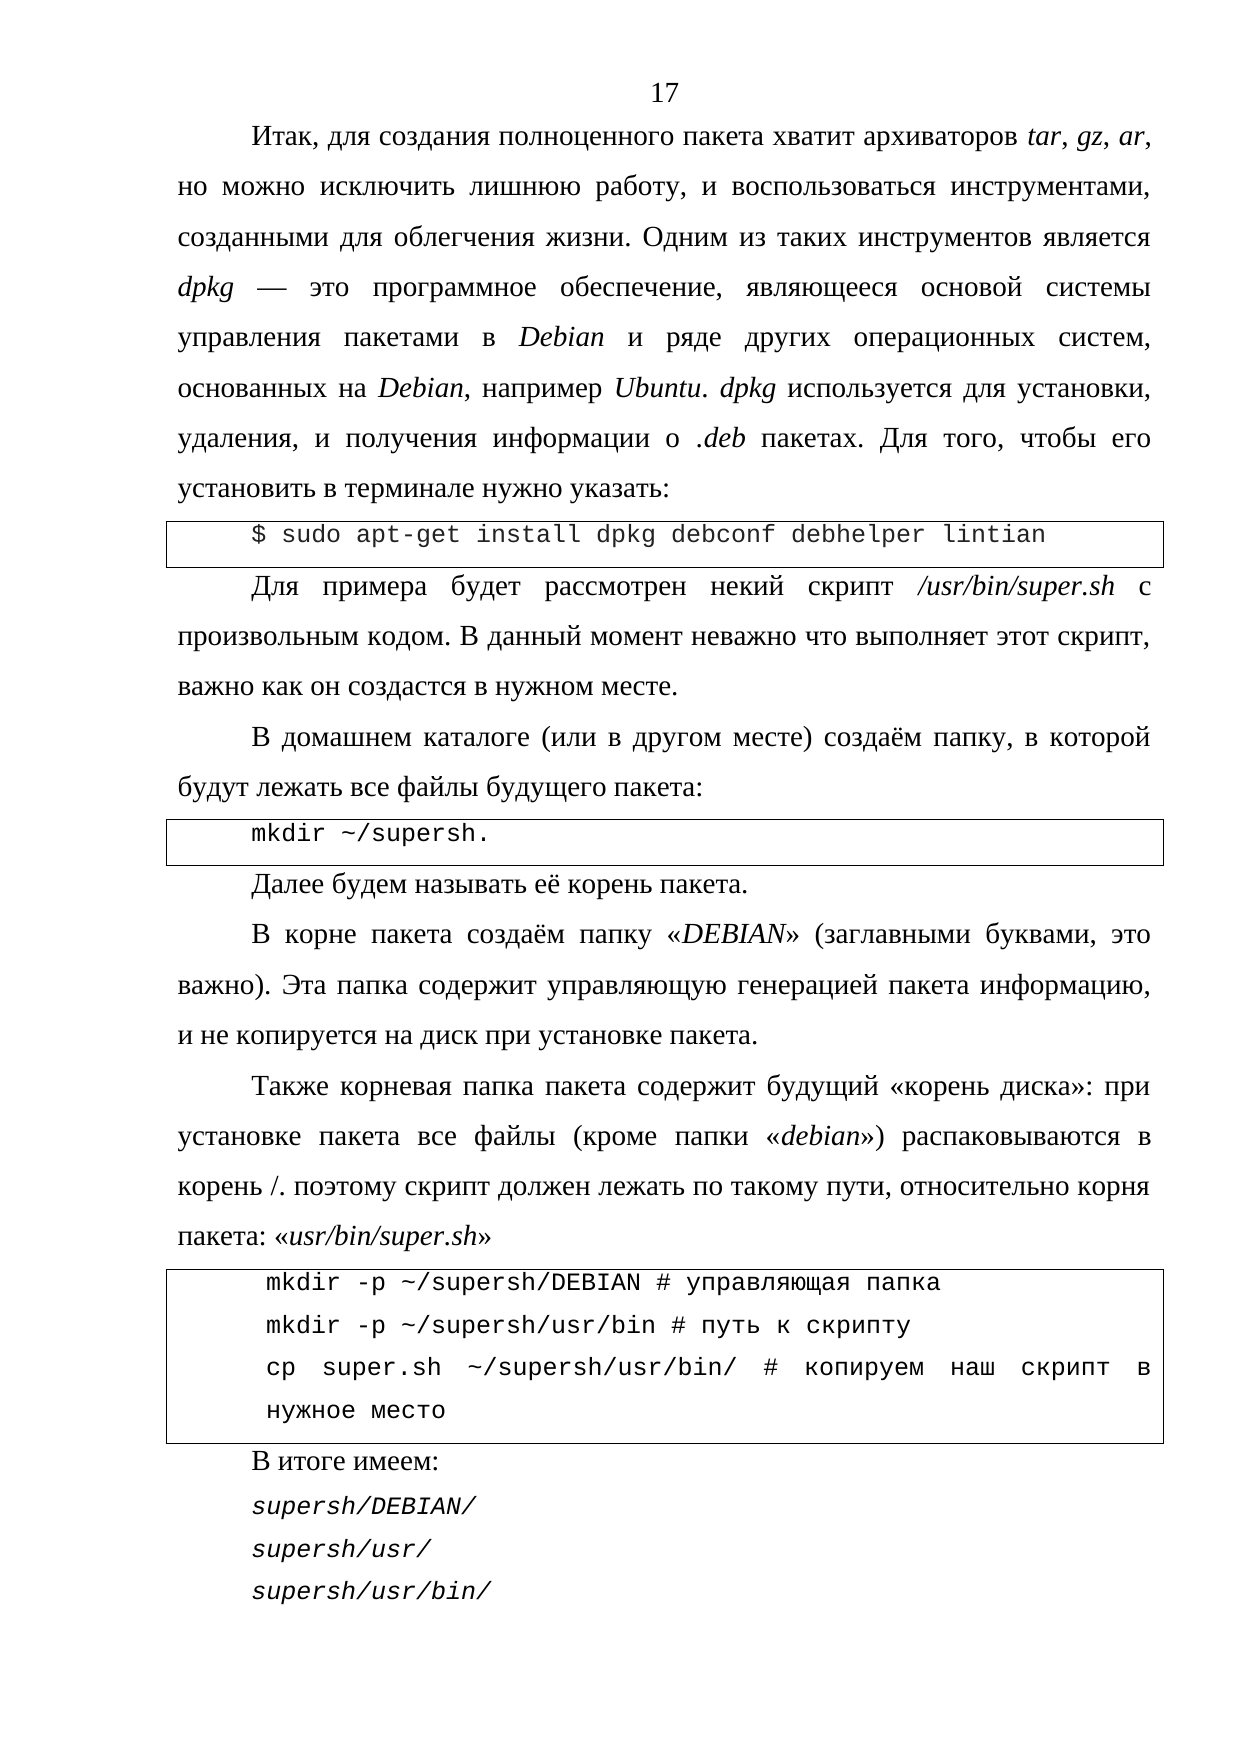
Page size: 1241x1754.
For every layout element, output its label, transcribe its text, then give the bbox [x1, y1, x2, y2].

text Итак, для создания полноценного пакета хватит архиваторов tar, gz, ar, но можно исключить лишнюю работу, и воспользоваться инструментами, созданными для облегчения жизни. Одним из таких инструментов является dpkg — это программное обеспечение, являющееся основой системы управления пакетами в Debian и ряде других операционных систем, основанных на Debian, например Ubuntu. dpkg используется для установки, удаления, и получения информации о .deb пакетах. Для того, чтобы его установить в терминале нужно указать: [177, 118, 1152, 504]
table_header mkdir -p ~/supersh/DEBIAN # управляющая папка mkdir -p ~/supersh/usr/bin # путь к скрипту cp super.sh ~/supersh/usr/bin/ # копируем наш скрипт в нужное место [167, 1270, 1163, 1442]
text В домашнем каталоге (или в другом месте) создаём папку, в которой будут лежать все файлы будущего пакета: [177, 719, 1152, 802]
text supersh/DEBIAN/ [177, 1494, 1152, 1522]
text Для примера будет рассмотрен некий скрипт /usr/bin/super.sh с произвольным кодом. В данный момент неважно что выполняет этот скрипт, важно как он создастся в нужном месте. [177, 568, 1152, 702]
text supersh/usr/ [177, 1536, 1152, 1564]
table_header mkdir ~/supersh. [167, 820, 1163, 865]
table_header $ sudo apt-get install dpkg debconf debhelper lintian [167, 522, 1163, 567]
text supersh/usr/bin/ [177, 1579, 1152, 1607]
text Далее будем называть её корень пакета. [177, 866, 1152, 900]
text В корне пакета создаём папку «DEBIAN» (заглавными буквами, это важно). Эта папка содержит управляющую генерацией пакета информацию, и не копируется на диск при установке пакета. [177, 917, 1152, 1051]
text Также корневая папка пакета содержит будущий «корень диска»: при установке пакета все файлы (кроме папки «debian») распаковываются в корень /. поэтому скрипт должен лежать по такому пути, относительно корня пакета: «usr/bin/super.sh» [177, 1068, 1152, 1252]
text В итоге имеем: [177, 1444, 1152, 1477]
